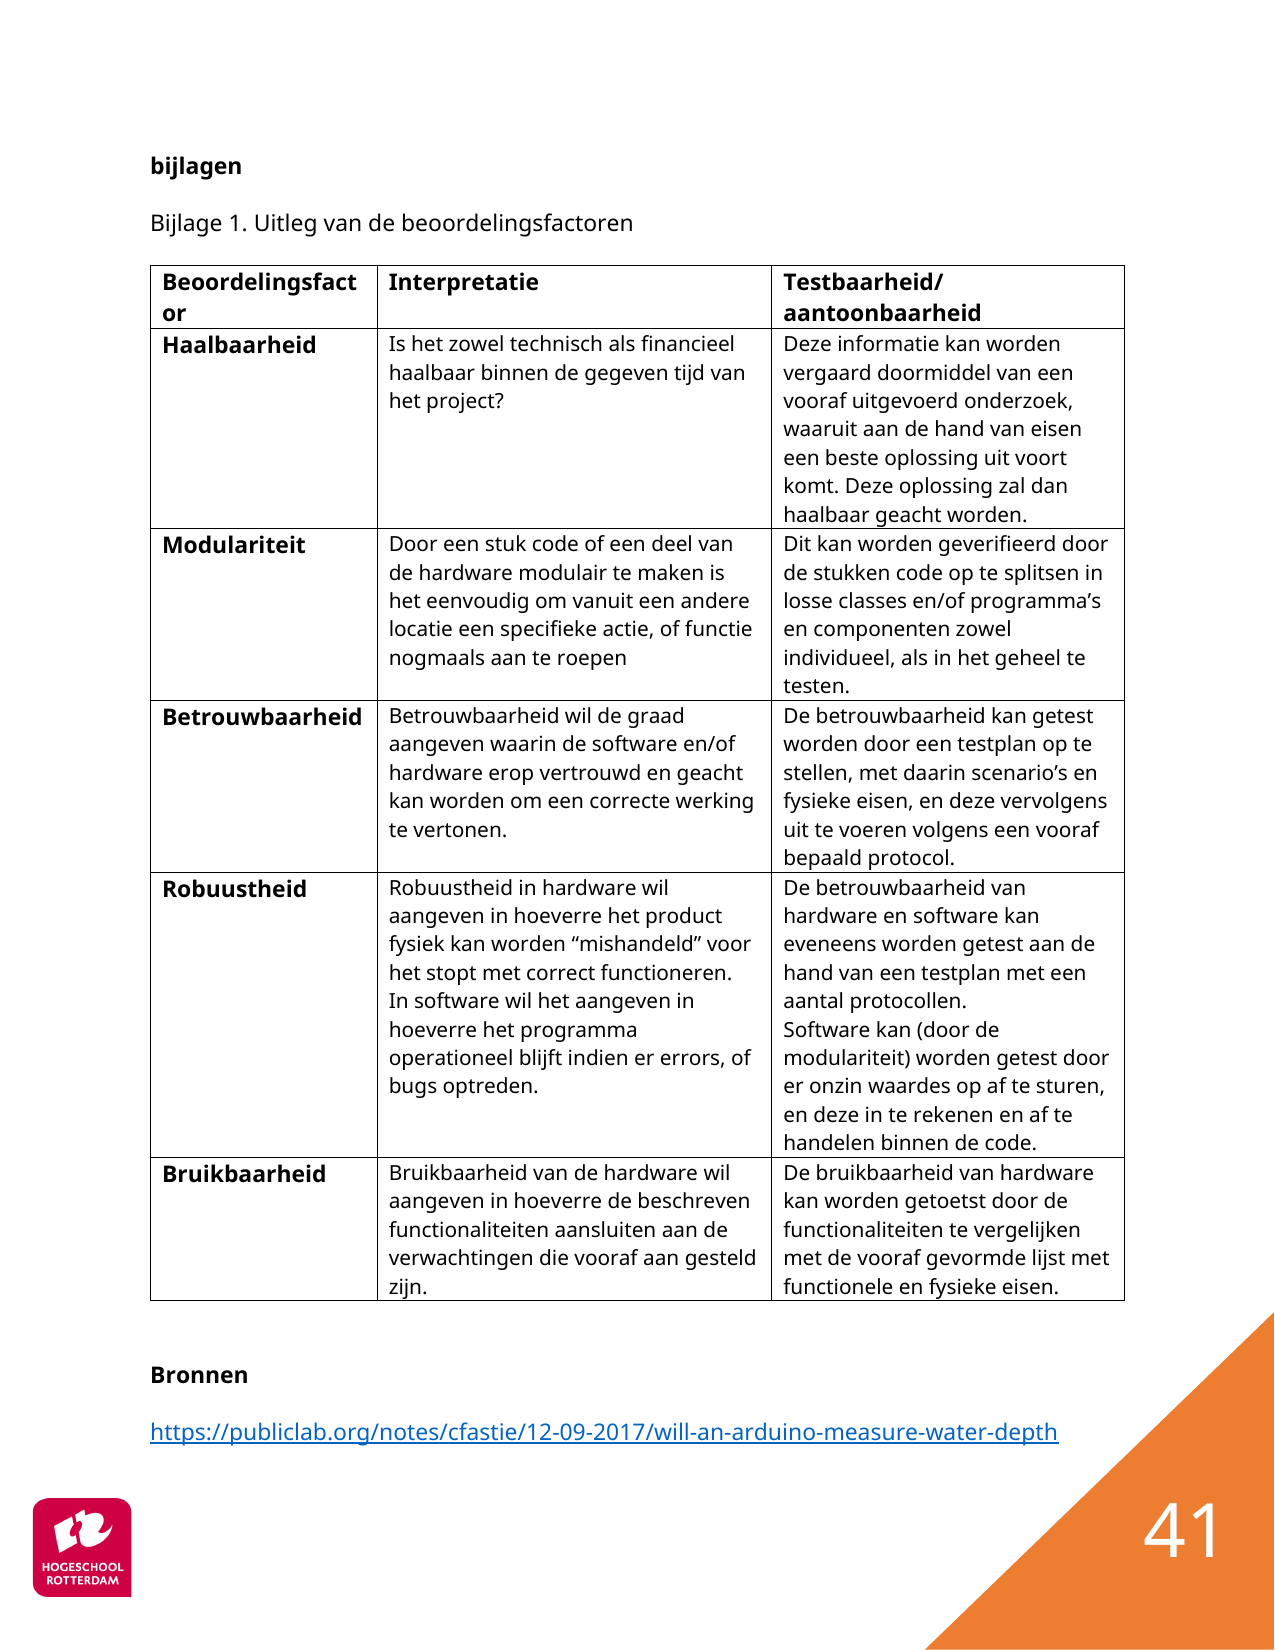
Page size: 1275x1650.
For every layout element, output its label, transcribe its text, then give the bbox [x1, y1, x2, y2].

table_cell Robuustheid [151, 873, 377, 1157]
table_cell De bruikbaarheid van hardware kan worden getoetst door de functionaliteiten te vergelijken met de vooraf gevormde lijst met functionele en fysieke eisen. [772, 1158, 1124, 1300]
text Bijlage 1. Uitleg van de beoordelingsfactoren [150, 207, 1125, 238]
table_cell Bruikbaarheid van de hardware wil aangeven in hoeverre de beschreven functionaliteiten aansluiten aan de verwachtingen die vooraf aan gesteld zijn. [378, 1158, 771, 1300]
table_cell Deze informatie kan worden vergaard doormiddel van een vooraf uitgevoerd onderzoek, waaruit aan de hand van eisen een beste oplossing uit voort komt. Deze oplossing zal dan haalbaar geacht worden. [772, 329, 1124, 528]
picture [32, 1498, 132, 1597]
text Bronnen [150, 1358, 1125, 1390]
table_cell De betrouwbaarheid kan getest worden door een testplan op te stellen, met daarin scenario’s en fysieke eisen, en deze vervolgens uit te voeren volgens een vooraf bepaald protocol. [772, 701, 1124, 872]
text https://publiclab.org/notes/cfastie/12-09-2017/will-an-arduino-measure-water-depth [150, 1416, 1125, 1447]
table_cell Modulariteit [151, 529, 377, 700]
table_cell Betrouwbaarheid [151, 701, 377, 872]
table_header Beoordelingsfactor [151, 266, 377, 328]
table_header Testbaarheid/aantoonbaarheid [772, 266, 1124, 328]
table_cell Bruikbaarheid [151, 1158, 377, 1300]
table_header Interpretatie [378, 266, 771, 328]
table_cell Robuustheid in hardware wil aangeven in hoeverre het product fysiek kan worden “mishandeld” voor het stopt met correct functioneren. In software wil het aangeven in hoeverre het programma operationeel blijft indien er errors, of bugs optreden. [378, 873, 771, 1157]
table_cell Is het zowel technisch als financieel haalbaar binnen de gegeven tijd van het project? [378, 329, 771, 528]
table_cell Haalbaarheid [151, 329, 377, 528]
table_cell Betrouwbaarheid wil de graad aangeven waarin de software en/of hardware erop vertrouwd en geacht kan worden om een correcte werking te vertonen. [378, 701, 771, 872]
table_cell Door een stuk code of een deel van de hardware modulair te maken is het eenvoudig om vanuit een andere locatie een specifieke actie, of functie nogmaals aan te roepen [378, 529, 771, 700]
table_cell Dit kan worden geverifieerd door de stukken code op te splitsen in losse classes en/of programma’s en componenten zowel individueel, als in het geheel te testen. [772, 529, 1124, 700]
table_cell De betrouwbaarheid van hardware en software kan eveneens worden getest aan de hand van een testplan met een aantal protocollen. Software kan (door de modulariteit) worden getest door er onzin waardes op af te sturen, en deze in te rekenen en af te handelen binnen de code. [772, 873, 1124, 1157]
text bijlagen [150, 150, 1125, 181]
